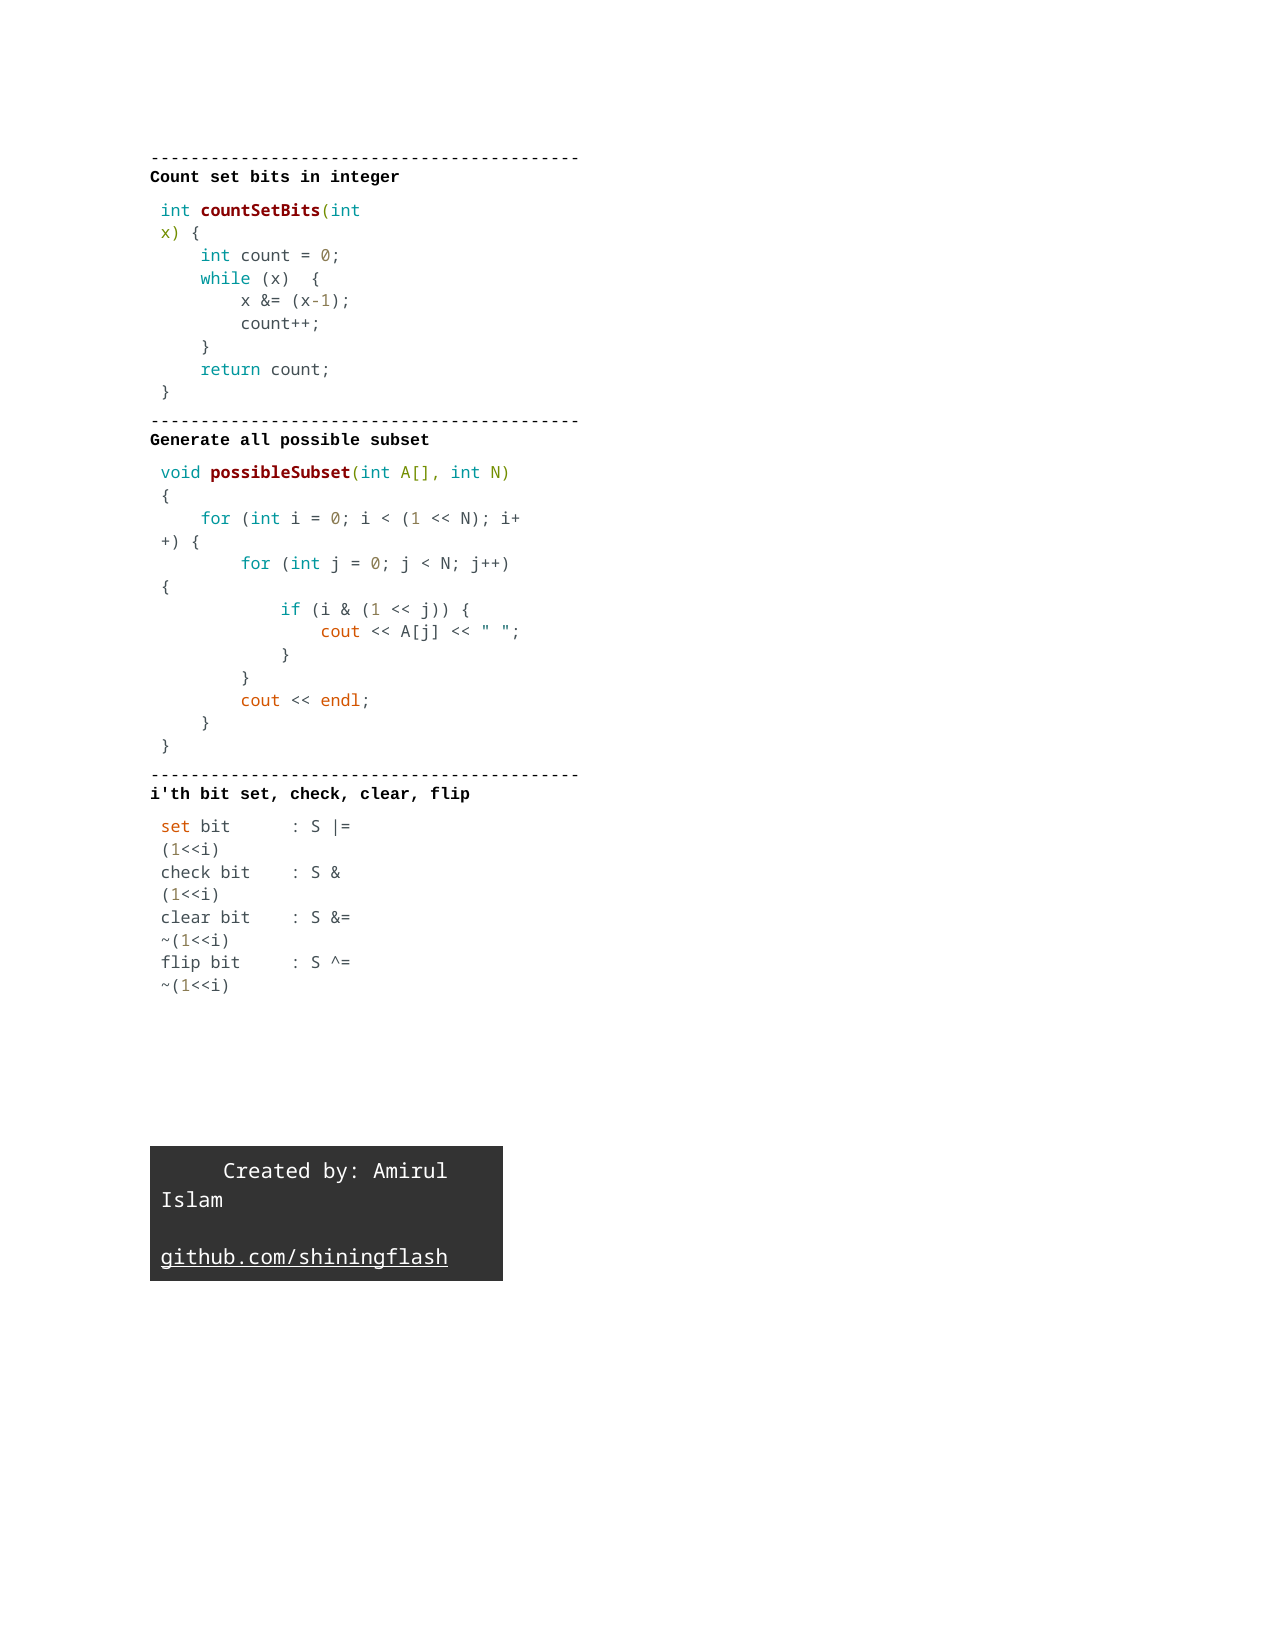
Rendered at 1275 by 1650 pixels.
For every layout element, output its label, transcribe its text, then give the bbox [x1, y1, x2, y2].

text Generate all possible subset [150, 432, 1125, 451]
table_header Created by: Amirul Islam github.com/shiningflash [150, 1146, 503, 1281]
text Count set bits in integer [150, 169, 1125, 188]
text i'th bit set, check, clear, flip [150, 786, 1125, 804]
table_header int countSetBits(int x) { int count = 0; while (x) { x &= (x-1); count++; } return count; } [150, 188, 400, 413]
text ------------------------------------------- [150, 767, 1125, 786]
table_header set bit : S |= (1<<i) check bit : S & (1<<i) clear bit : S &= ~(1<<i) flip bit : S ^= ~(1<<i) [150, 804, 418, 1007]
text ------------------------------------------- [150, 413, 1125, 432]
table_header void possibleSubset(int A[], int N) { for (int i = 0; i < (1 << N); i++) { for (int j = 0; j < N; j++) { if (i & (1 << j)) { cout << A[j] << " "; } } cout << endl; } } [150, 451, 537, 767]
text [150, 150, 1125, 169]
